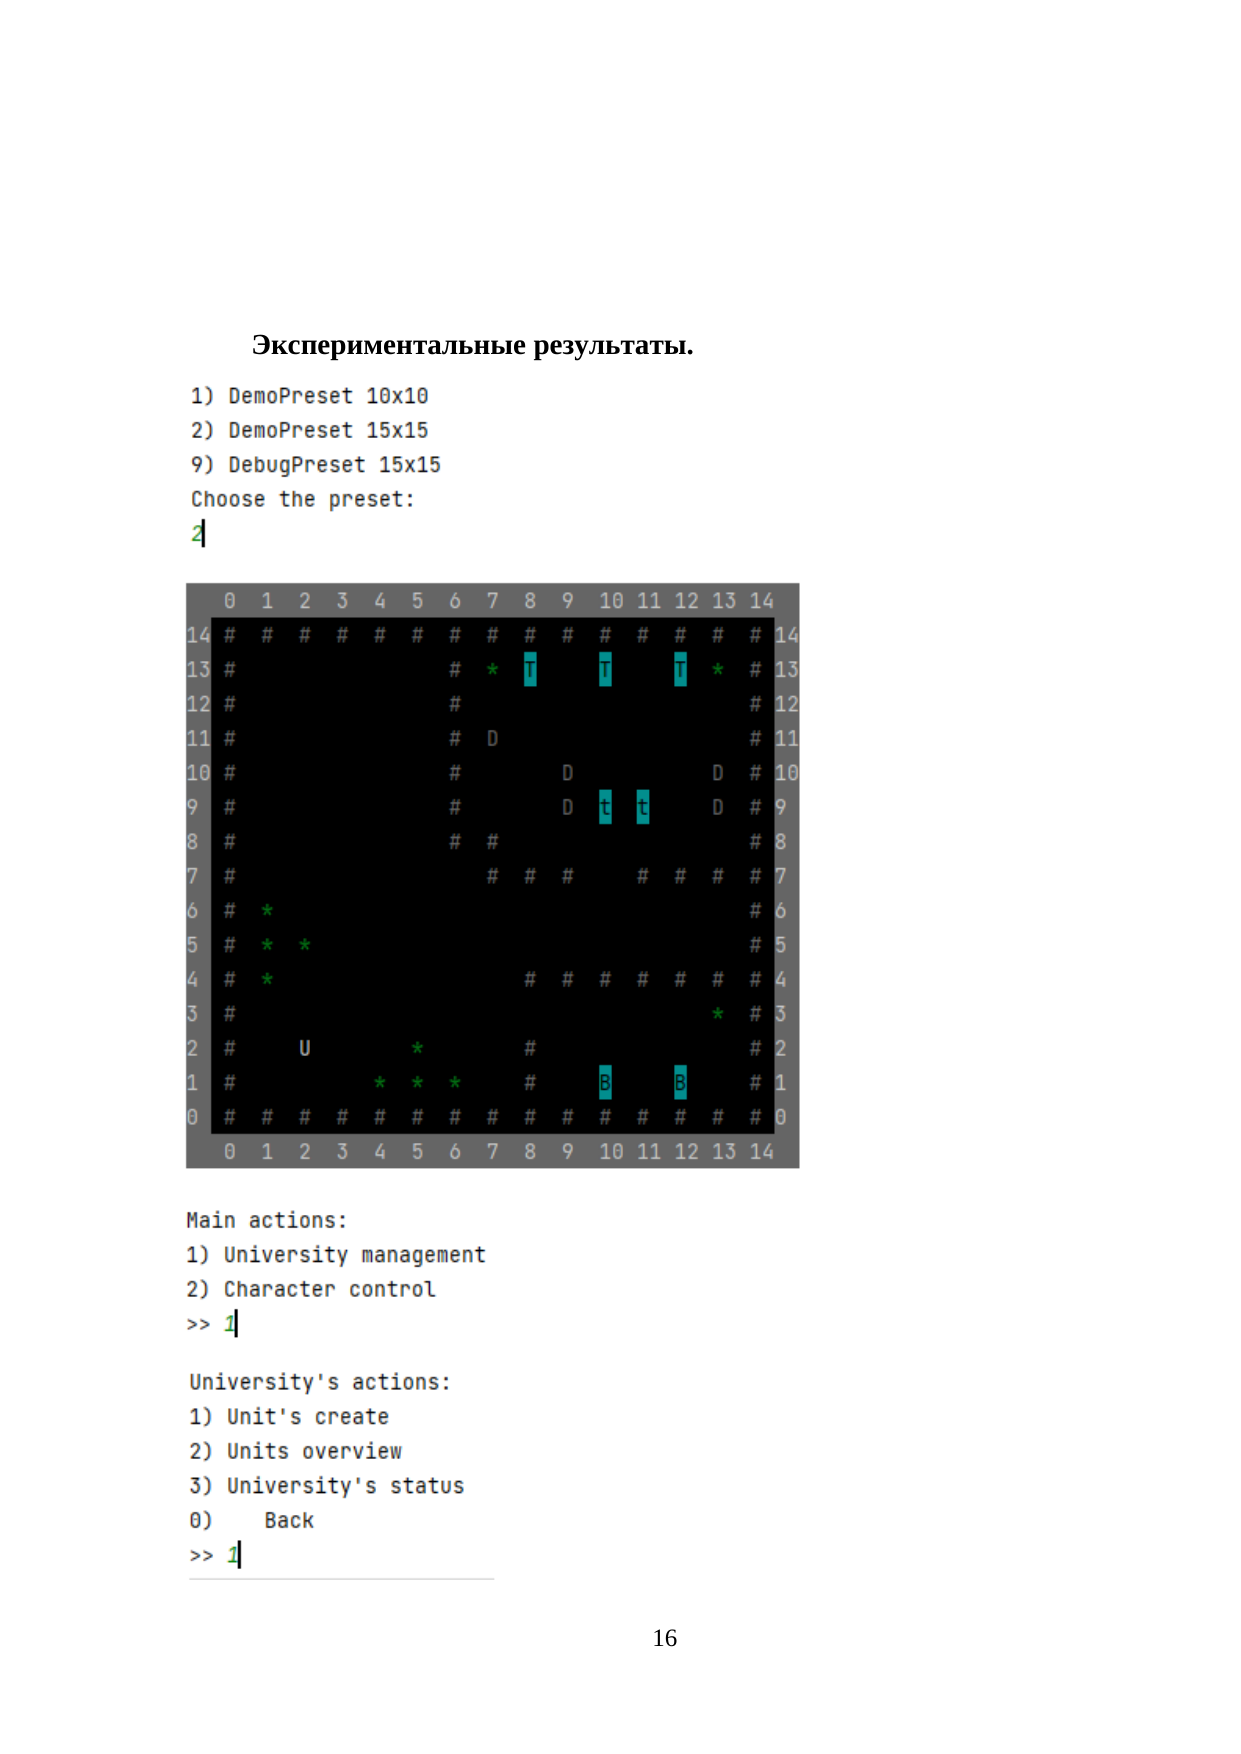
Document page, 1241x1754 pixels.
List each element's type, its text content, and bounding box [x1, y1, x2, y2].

picture [177, 574, 817, 1347]
text Экспериментальные результаты. [177, 327, 1152, 360]
picture [177, 377, 459, 560]
picture [177, 1360, 495, 1580]
